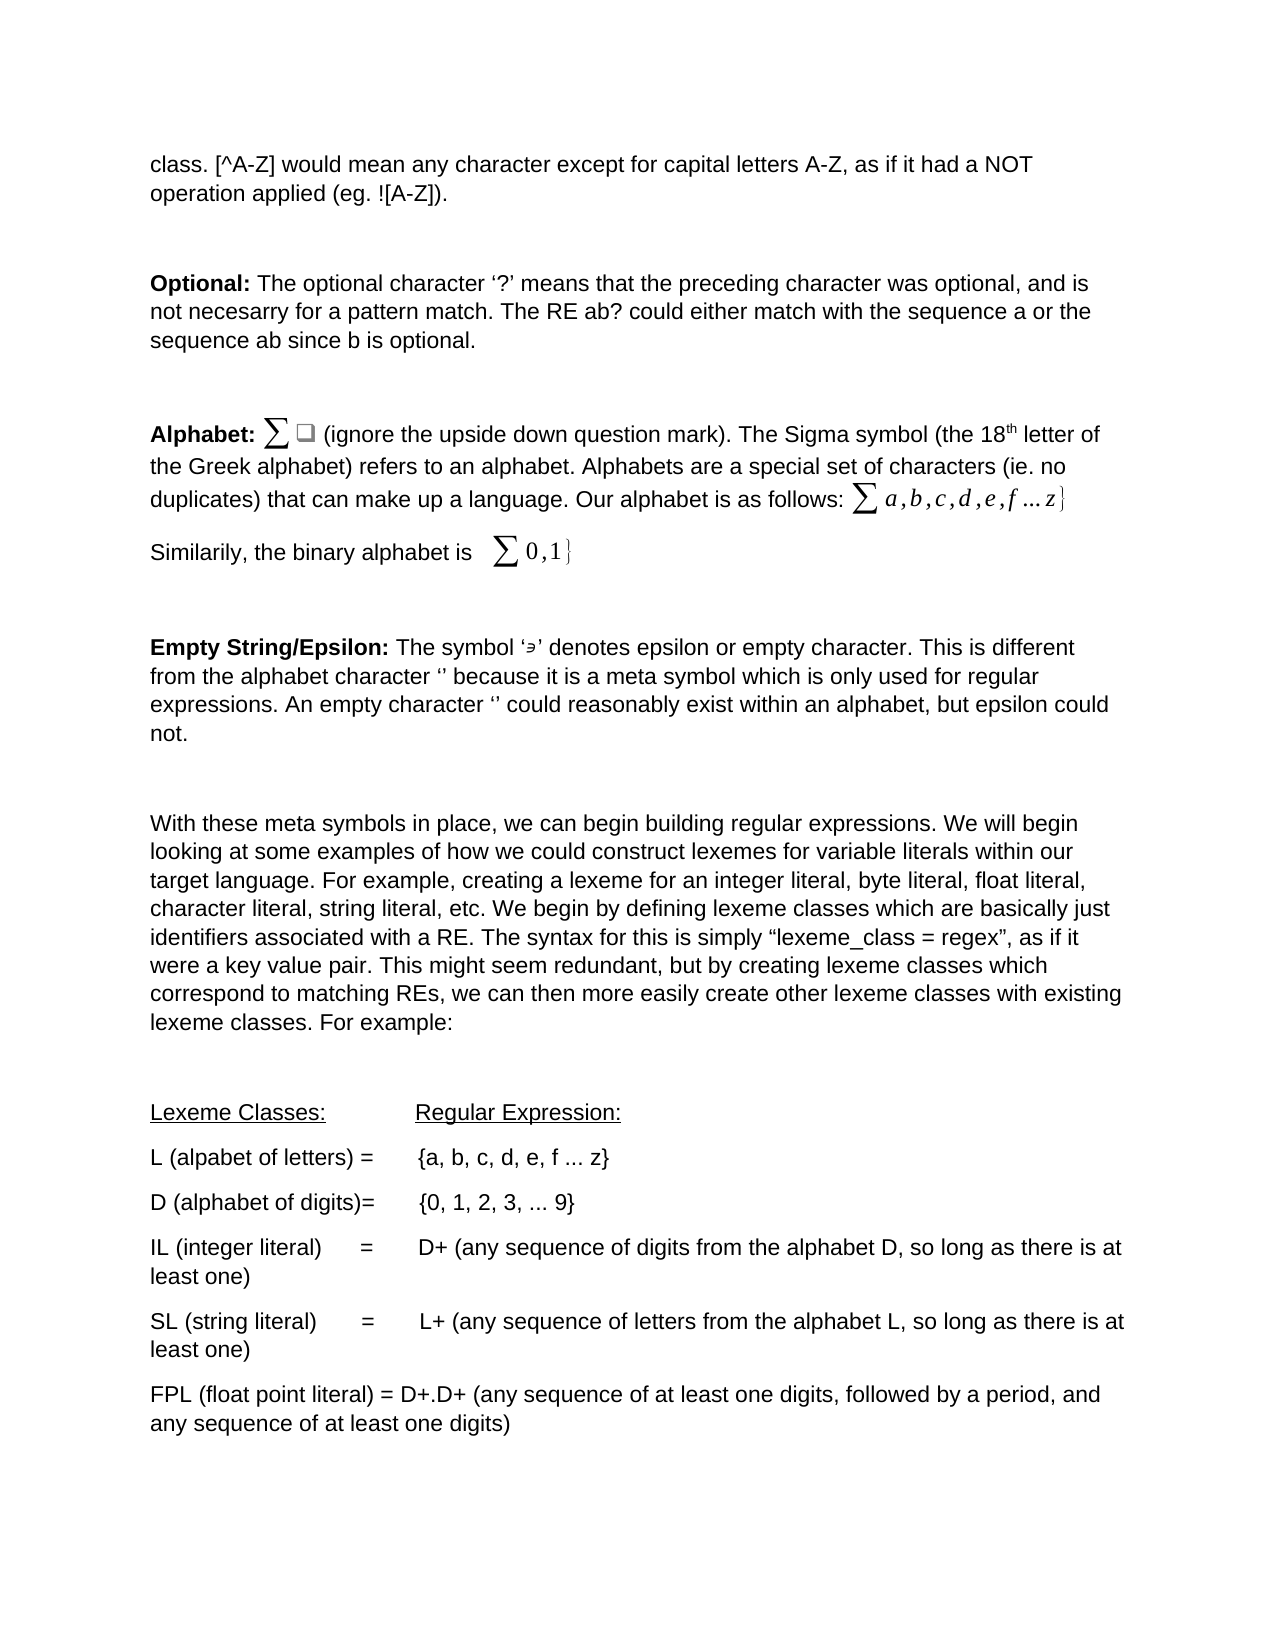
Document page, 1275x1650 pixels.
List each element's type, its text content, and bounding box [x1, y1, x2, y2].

text Empty String/Epsilon: The symbol ‘’ denotes epsilon or empty character. This is different from the alphabet character ‘’ because it is a meta symbol which is only used for regular expressions. An empty character ‘’ could reasonably exist within an alphabet, but epsilon could not. [150, 633, 1125, 746]
text Similarily, the binary alphabet is [150, 535, 1125, 569]
text Lexeme Classes: Regular Expression: [150, 1099, 1125, 1125]
text SL (string literal) = L+ (any sequence of letters from the alphabet L, so long as there is at least one) [150, 1308, 1125, 1363]
text IL (integer literal) = D+ (any sequence of digits from the alphabet D, so long as there is at least one) [150, 1234, 1125, 1289]
text FPL (float point literal) = D+.D+ (any sequence of at least one digits, followed by a period, and any sequence of at least one digits) [150, 1381, 1125, 1436]
text D (alphabet of digits)= {0, 1, 2, 3, ... 9} [150, 1189, 1125, 1216]
text With these meta symbols in place, we can begin building regular expressions. We will begin looking at some examples of how we could construct lexemes for variable literals within our target language. For example, creating a lexeme for an integer literal, byte literal, float literal, character literal, string literal, etc. We begin by defining lexeme classes which are basically just identifiers associated with a RE. The syntax for this is simply “lexeme_class = regex”, as if it were a key value pair. This might seem redundant, but by creating lexeme classes which correspond to matching REs, we can then more easily create other lexeme classes with existing lexeme classes. For example: [150, 810, 1125, 1035]
text Optional: The optional character ‘?’ means that the preceding character was optional, and is not necesarry for a pattern match. The RE ab? could either match with the sequence a or the sequence ab since b is optional. [150, 270, 1125, 353]
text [150, 151, 1125, 206]
text L (alpabet of letters) = {a, b, c, d, e, f ... z} [150, 1144, 1125, 1170]
text Alphabet: (ignore the upside down question mark). The Sigma symbol (the 18th letter of the Greek alphabet) refers to an alphabet. Alphabets are a special set of characters (ie. no duplicates) that can make up a language. Our alphabet is as follows: [150, 417, 1125, 516]
